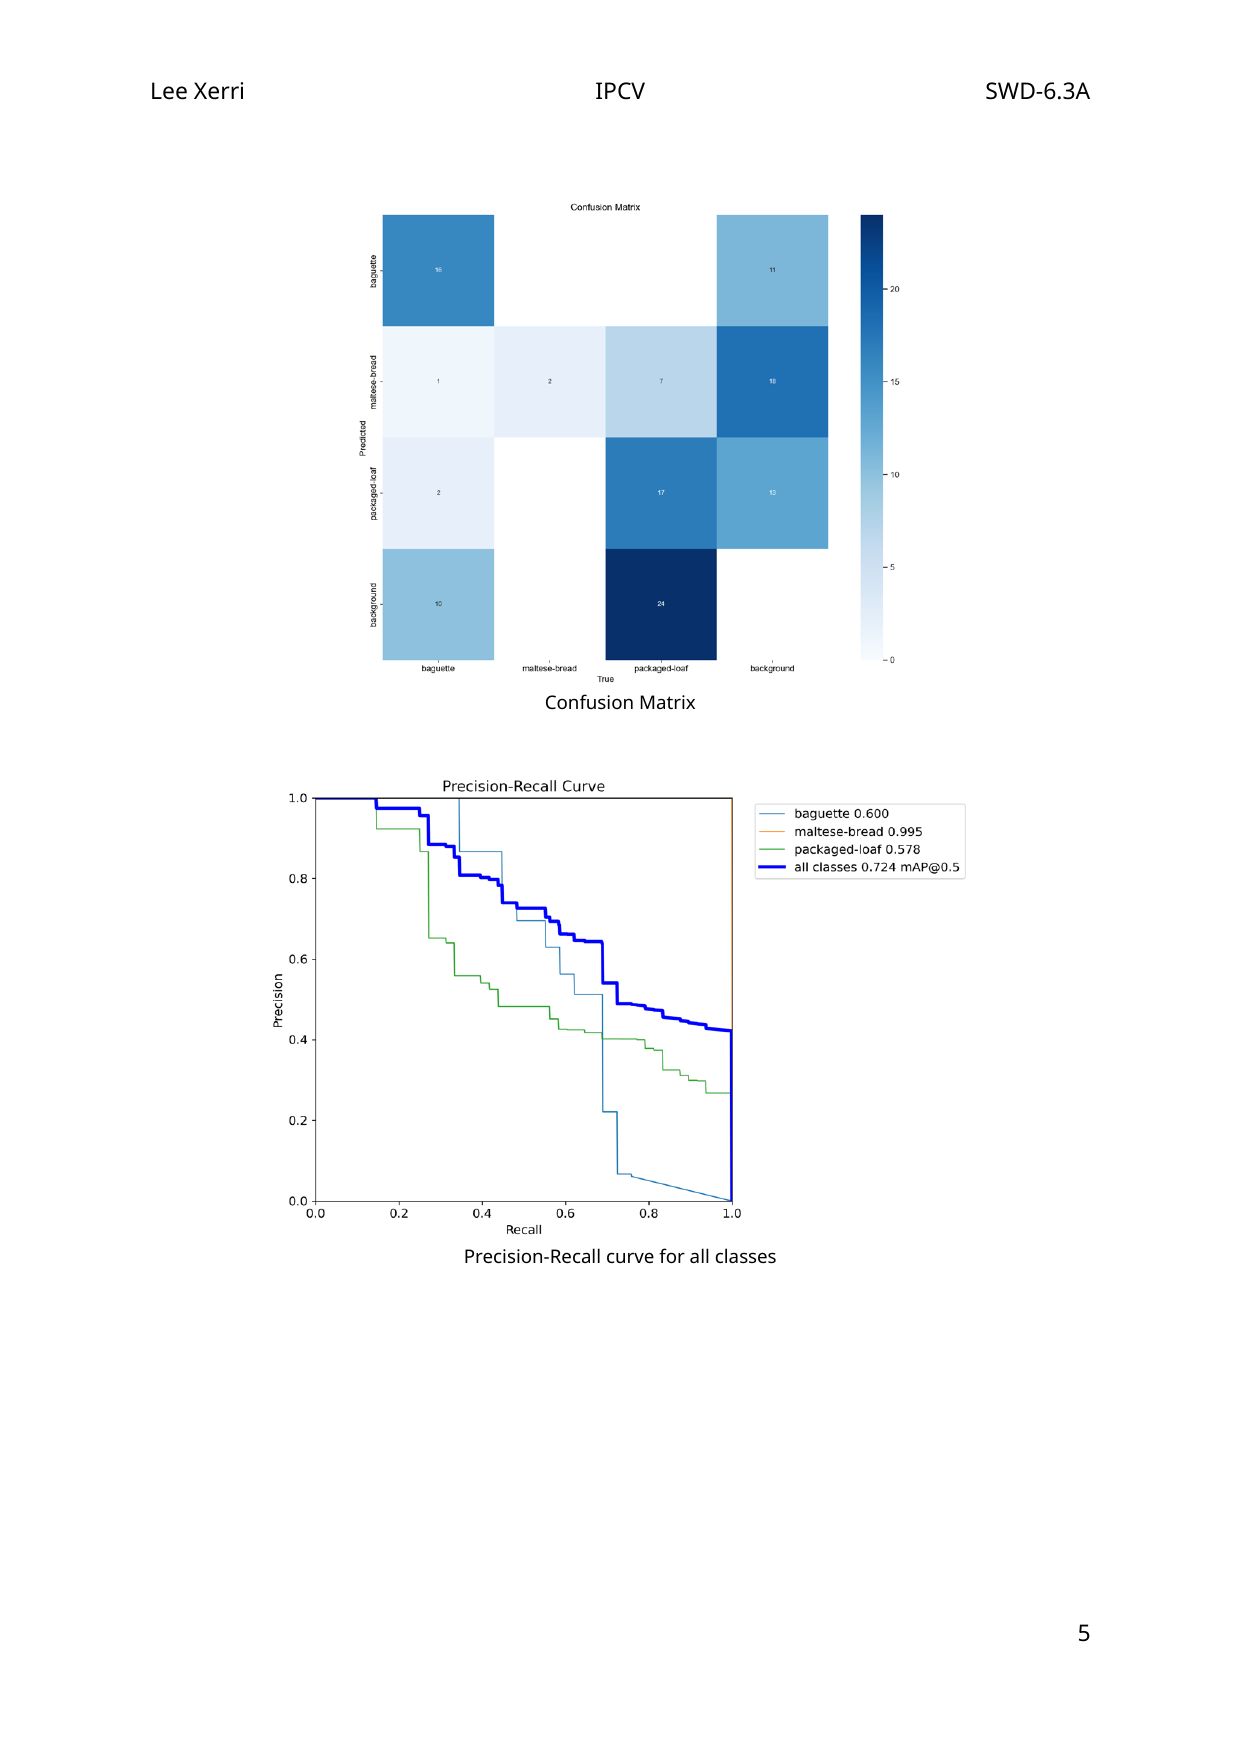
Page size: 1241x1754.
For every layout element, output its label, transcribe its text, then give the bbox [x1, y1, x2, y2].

picture [260, 767, 980, 1242]
picture [320, 194, 920, 687]
